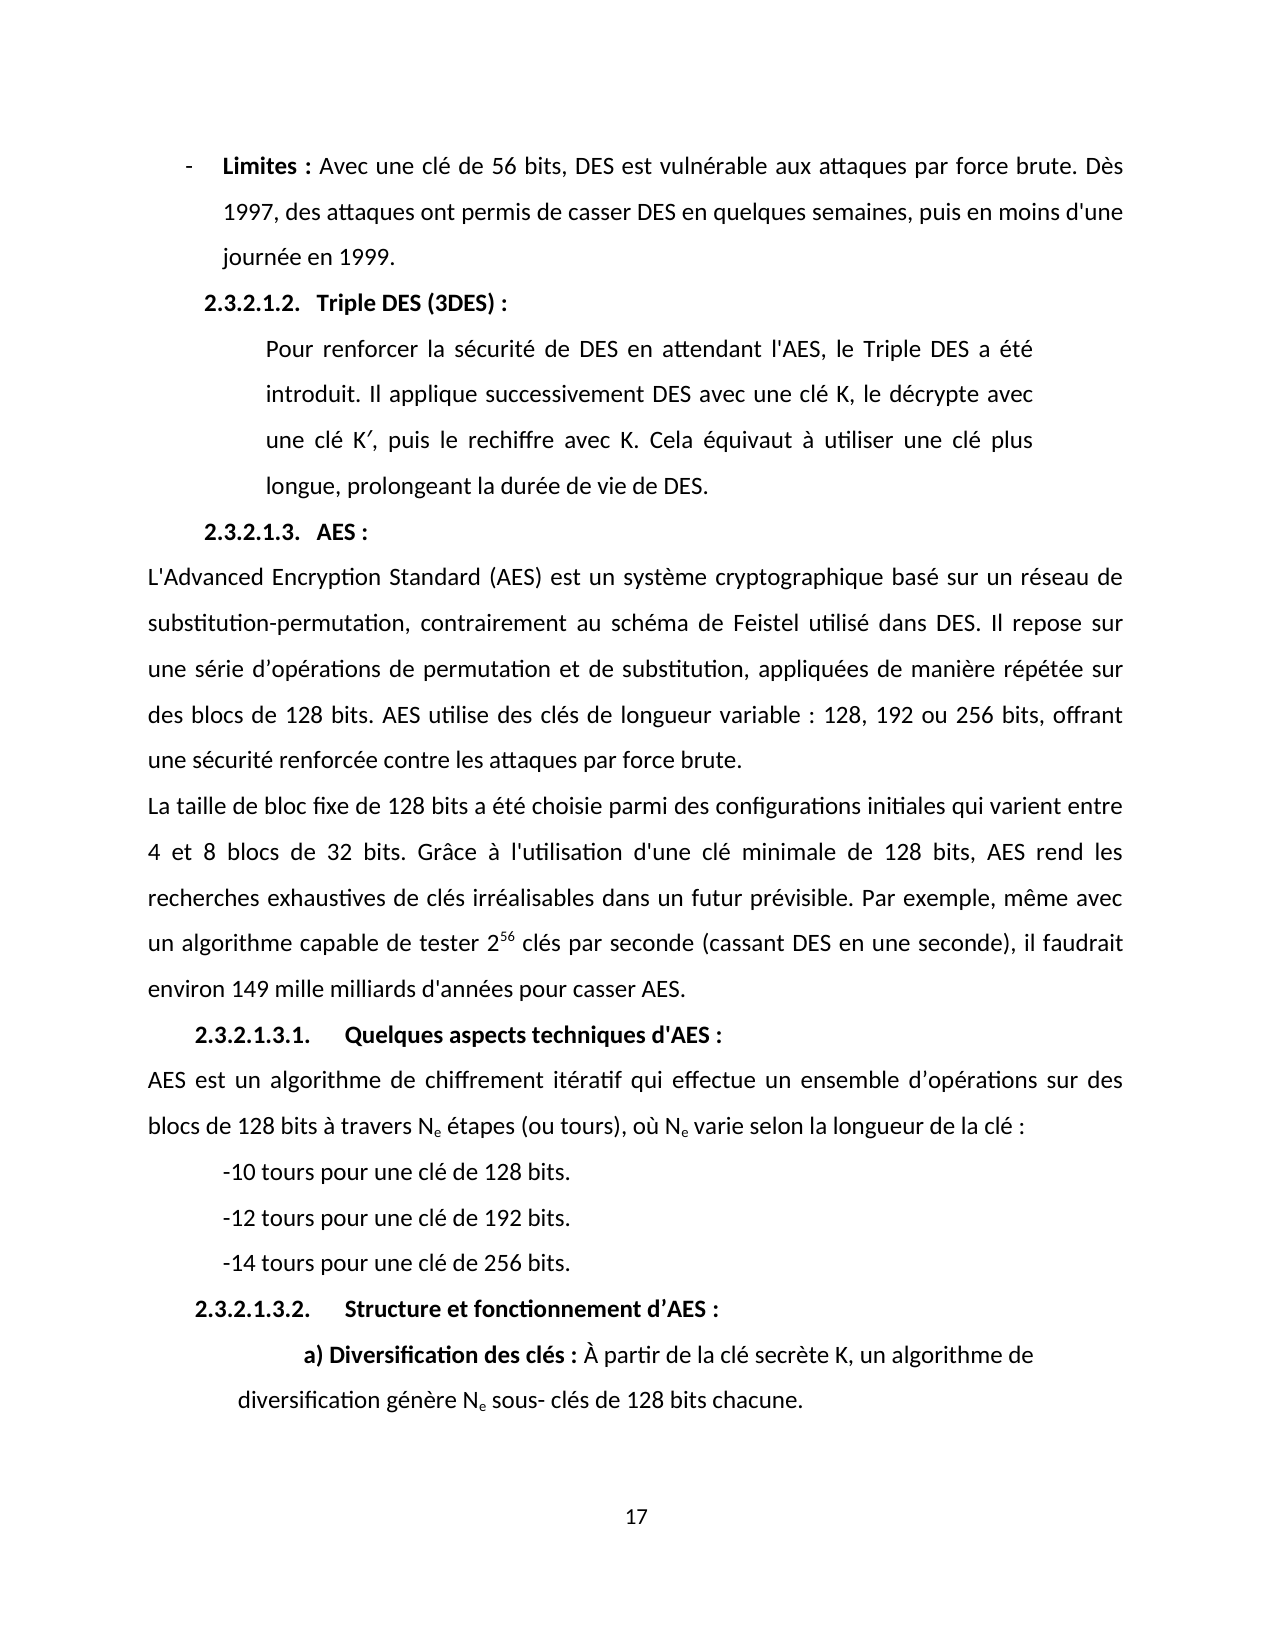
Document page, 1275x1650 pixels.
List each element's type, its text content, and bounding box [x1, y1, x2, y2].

list Structure et fonctionnement d’AES : [194, 1293, 1124, 1324]
text -14 tours pour une clé de 256 bits. [223, 1247, 1034, 1278]
list AES : [204, 516, 1124, 546]
text La taille de bloc fixe de 128 bits a été choisie parmi des configurations initiales qui varient entre 4 et 8 blocs de 32 bits. Grâce à l'utilisation d'une clé minimale de 128 bits, AES rend les recherches exhaustives de clés irréalisables dans un futur prévisible. Par exemple, même avec un algorithme capable de tester 256 clés par seconde (cassant DES en une seconde), il faudrait environ 149 mille milliards d'années pour casser AES. [148, 790, 1124, 1004]
text AES est un algorithme de chiffrement itératif qui effectue un ensemble d’opérations sur des blocs de 128 bits à travers Ne étapes (ou tours), où Ne varie selon la longueur de la clé : [148, 1064, 1124, 1141]
text -12 tours pour une clé de 192 bits. [223, 1202, 1034, 1232]
list Limites : Avec une clé de 56 bits, DES est vulnérable aux attaques par force brute. Dès 1997, des attaques ont permis de casser DES en quelques semaines, puis en moins d'une journée en 1999. [185, 150, 1124, 272]
list Triple DES (3DES) : [204, 287, 1124, 318]
text L'Advanced Encryption Standard (AES) est un système cryptographique basé sur un réseau de substitution-permutation, contrairement au schéma de Feistel utilisé dans DES. Il repose sur une série d’opérations de permutation et de substitution, appliquées de manière répétée sur des blocs de 128 bits. AES utilise des clés de longueur variable : 128, 192 ou 256 bits, offrant une sécurité renforcée contre les attaques par force brute. [148, 562, 1124, 775]
text Pour renforcer la sécurité de DES en attendant l'AES, le Triple DES a été introduit. Il applique successivement DES avec une clé K, le décrypte avec une clé K′, puis le rechiffre avec K. Cela équivaut à utiliser une clé plus longue, prolongeant la durée de vie de DES. [266, 333, 1034, 501]
text a) Diversification des clés : À partir de la clé secrète K, un algorithme de diversification génère Ne sous- clés de 128 bits chacune. [238, 1339, 1034, 1415]
text -10 tours pour une clé de 128 bits. [223, 1156, 1034, 1187]
list Quelques aspects techniques d'AES : [194, 1019, 1124, 1049]
